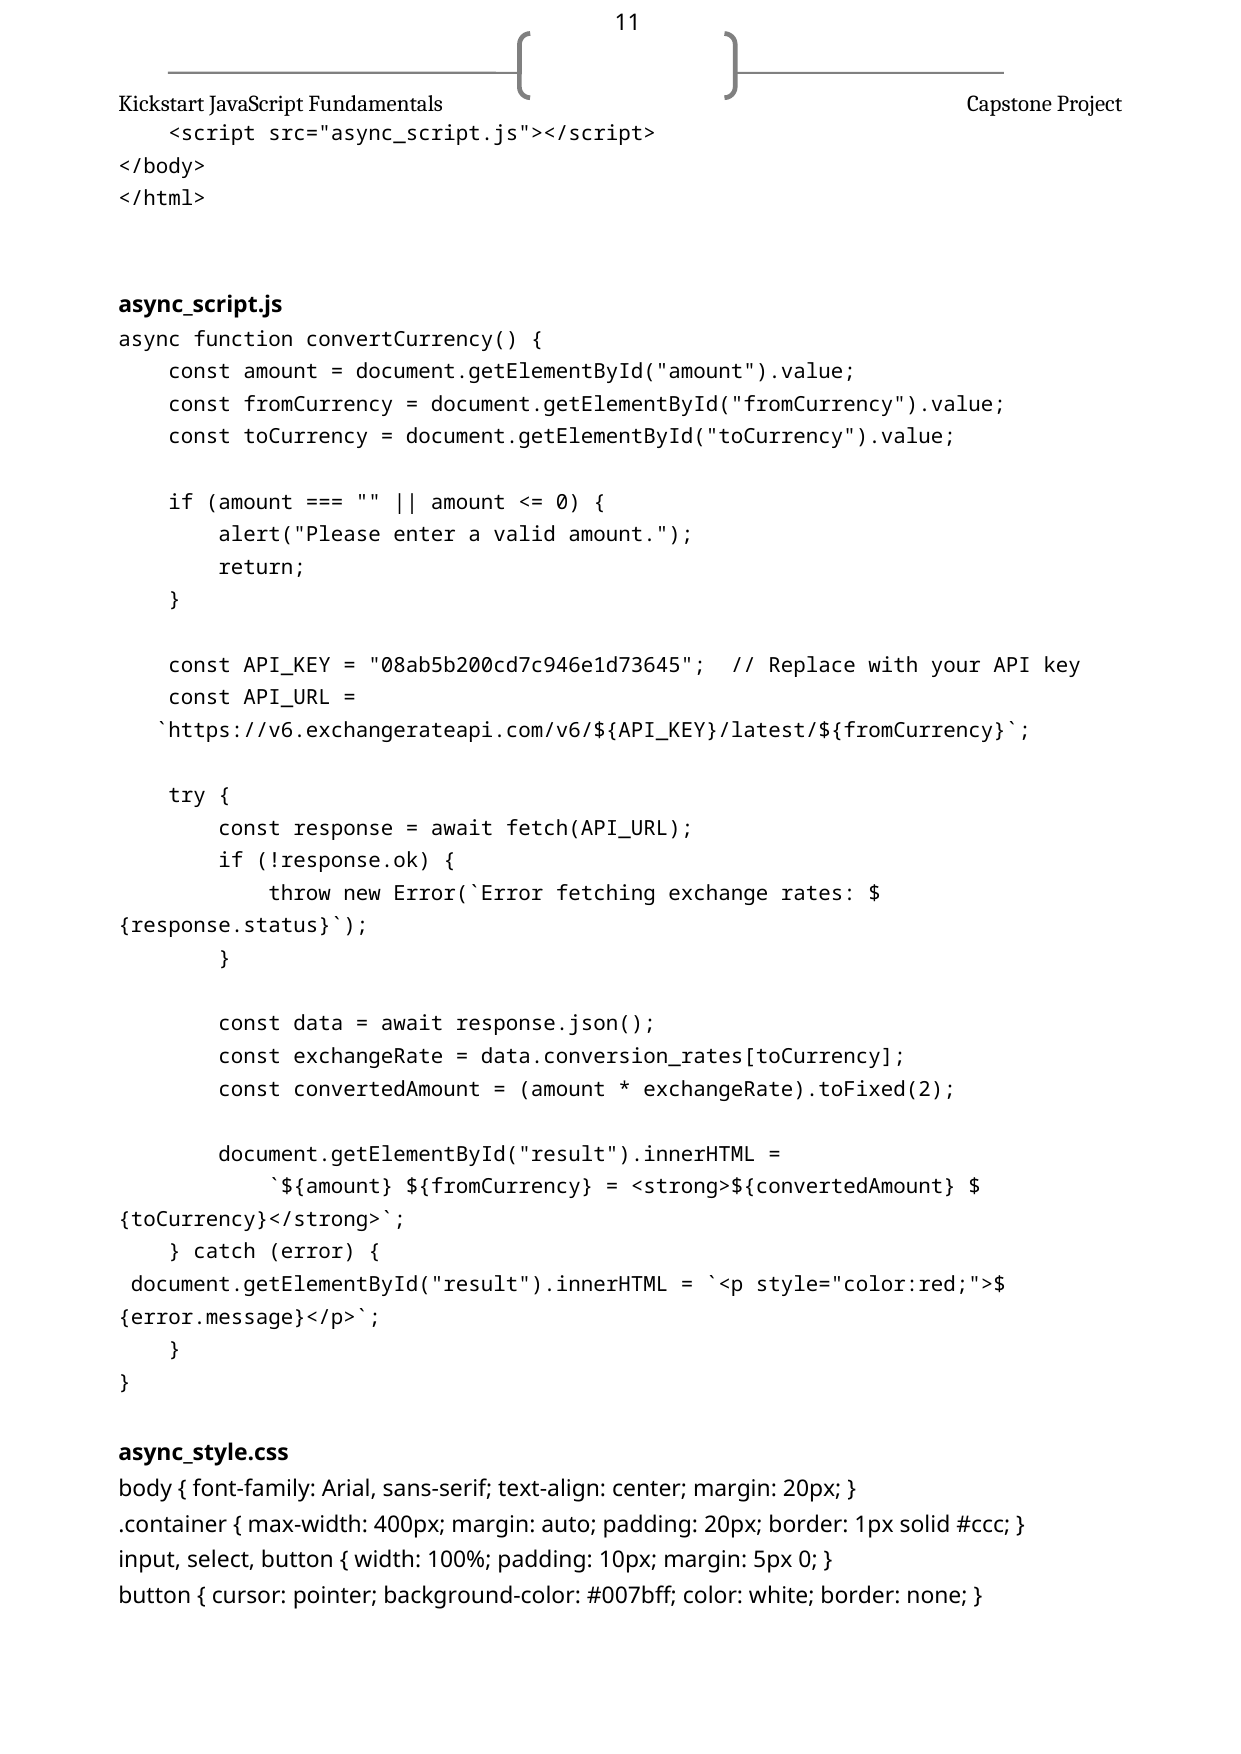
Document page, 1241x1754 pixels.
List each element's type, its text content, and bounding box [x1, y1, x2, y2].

text if (amount === "" || amount <= 0) { [118, 487, 1122, 515]
text <script src="async_script.js"></script> [118, 118, 1122, 147]
text } [118, 943, 1122, 972]
text const data = await response.json(); [118, 1008, 1122, 1037]
text async_script.js [118, 288, 1122, 319]
text const response = await fetch(API_URL); [118, 813, 1122, 841]
text const API_KEY = "08ab5b200cd7c946e1d73645"; // Replace with your API key [118, 650, 1122, 678]
text const exchangeRate = data.conversion_rates[toCurrency]; [118, 1041, 1122, 1069]
text input, select, button { width: 100%; padding: 10px; margin: 5px 0; } [118, 1543, 1122, 1575]
text } catch (error) { [118, 1237, 1122, 1265]
text } [118, 584, 1122, 613]
text `https://v6.exchangerateapi.com/v6/${API_KEY}/latest/${fromCurrency}`; [118, 715, 1122, 743]
text } [118, 1334, 1122, 1363]
text const API_URL = [118, 682, 1122, 711]
text button { cursor: pointer; background-color: #007bff; color: white; border: none; } [118, 1579, 1122, 1611]
text try { [118, 780, 1122, 809]
text .container { max-width: 400px; margin: auto; padding: 20px; border: 1px solid #ccc; } [118, 1507, 1122, 1539]
text const convertedAmount = (amount * exchangeRate).toFixed(2); [118, 1074, 1122, 1102]
text alert("Please enter a valid amount."); [118, 519, 1122, 548]
text return; [118, 552, 1122, 580]
text </body> [118, 151, 1122, 179]
text const amount = document.getElementById("amount").value; [118, 356, 1122, 385]
text throw new Error(`Error fetching exchange rates: ${response.status}`); [118, 878, 1122, 939]
text async_style.css [118, 1436, 1122, 1467]
text document.getElementById("result").innerHTML = `<p style="color:red;">${error.message}</p>`; [118, 1269, 1122, 1330]
text if (!response.ok) { [118, 845, 1122, 874]
text `${amount} ${fromCurrency} = <strong>${convertedAmount} ${toCurrency}</strong>`; [118, 1171, 1122, 1232]
text </html> [118, 183, 1122, 212]
text body { font-family: Arial, sans-serif; text-align: center; margin: 20px; } [118, 1472, 1122, 1503]
text async function convertCurrency() { [118, 324, 1122, 352]
text document.getElementById("result").innerHTML = [118, 1139, 1122, 1167]
text const fromCurrency = document.getElementById("fromCurrency").value; [118, 389, 1122, 417]
text const toCurrency = document.getElementById("toCurrency").value; [118, 422, 1122, 450]
text } [118, 1367, 1122, 1396]
